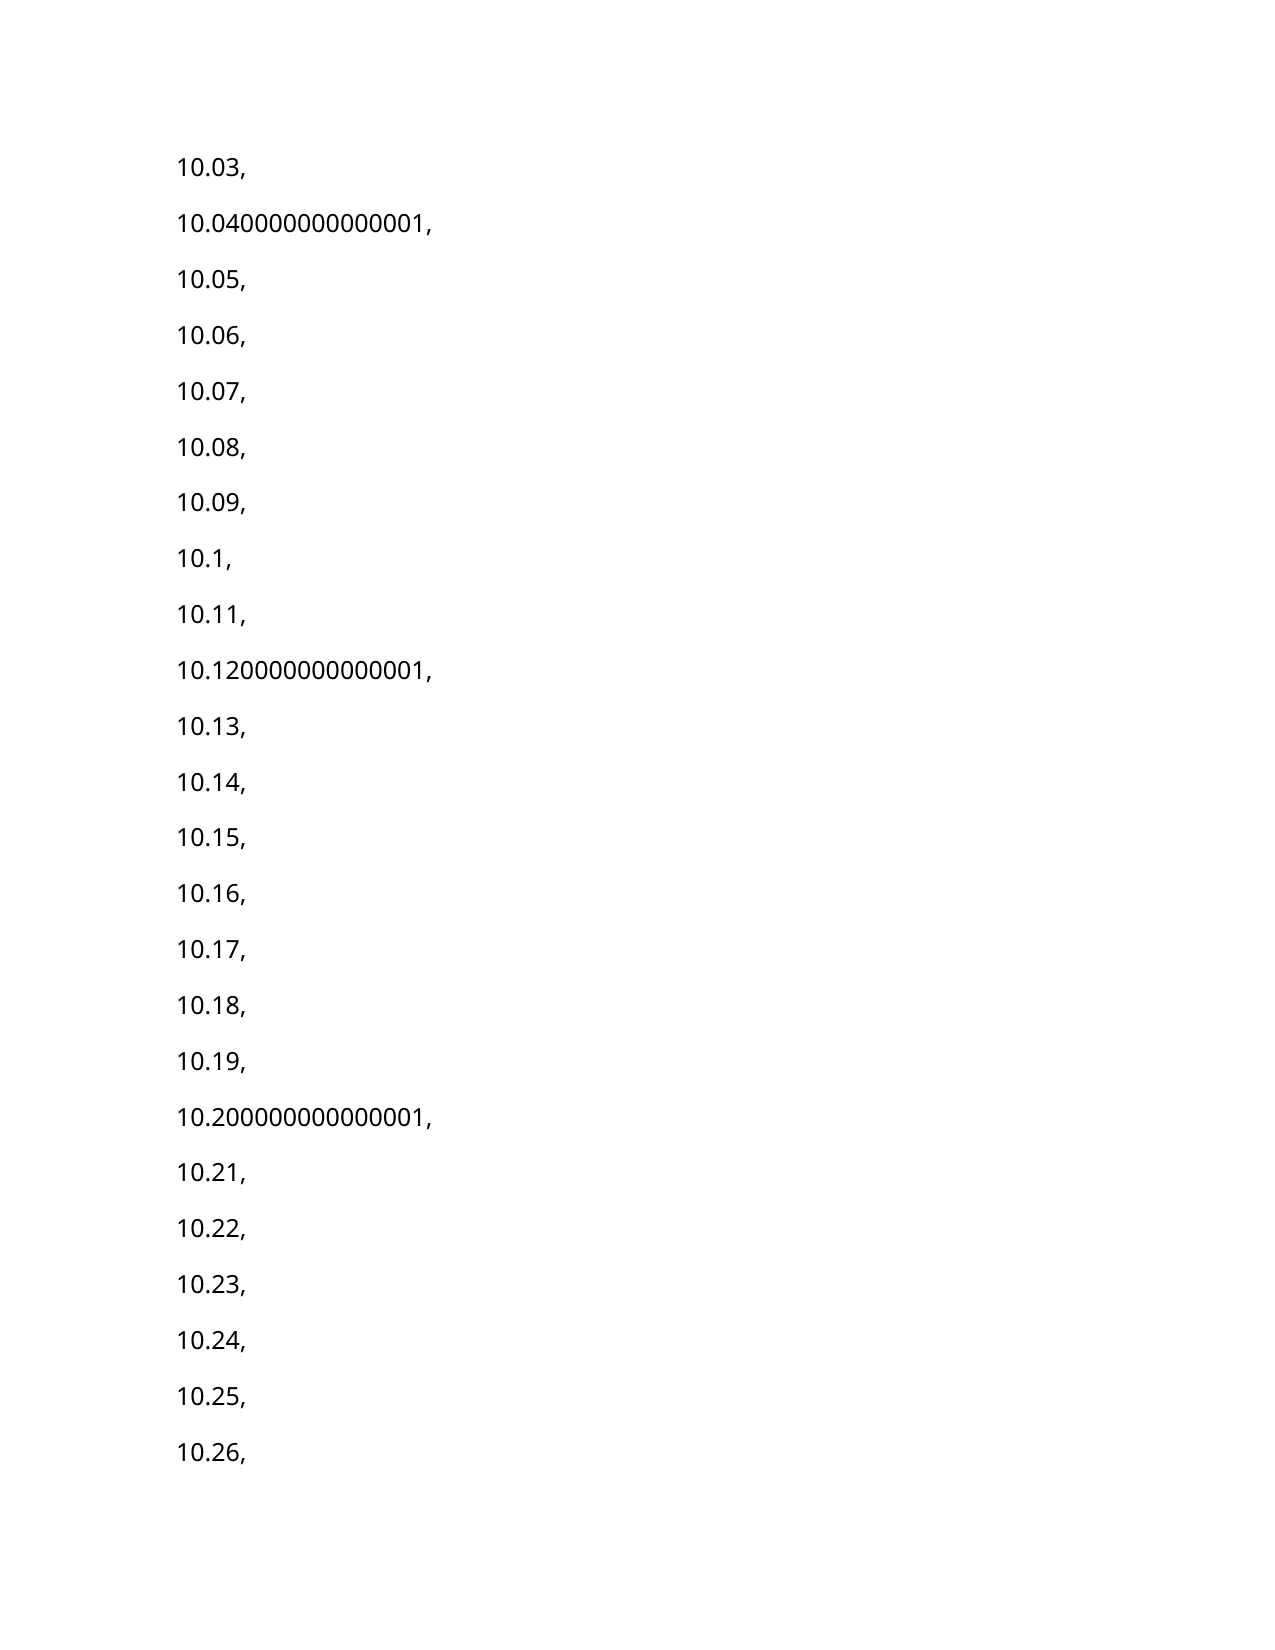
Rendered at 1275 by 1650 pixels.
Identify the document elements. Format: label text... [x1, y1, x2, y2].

text 10.14, [150, 764, 1125, 798]
text 10.19, [150, 1043, 1125, 1077]
text 10.11, [150, 597, 1125, 631]
text 10.06, [150, 317, 1125, 352]
text 10.08, [150, 429, 1125, 463]
text 10.07, [150, 373, 1125, 407]
text 10.24, [150, 1322, 1125, 1357]
text 10.17, [150, 932, 1125, 966]
text 10.05, [150, 262, 1125, 296]
text 10.18, [150, 987, 1125, 1022]
text 10.200000000000001, [150, 1099, 1125, 1133]
text 10.15, [150, 820, 1125, 854]
text 10.21, [150, 1155, 1125, 1189]
text 10.03, [150, 150, 1125, 184]
text 10.25, [150, 1378, 1125, 1412]
text 10.16, [150, 876, 1125, 910]
text 10.26, [150, 1434, 1125, 1468]
text 10.23, [150, 1267, 1125, 1301]
text 10.09, [150, 485, 1125, 519]
text 10.1, [150, 541, 1125, 575]
text 10.22, [150, 1211, 1125, 1245]
text 10.120000000000001, [150, 652, 1125, 687]
text 10.13, [150, 708, 1125, 742]
text 10.040000000000001, [150, 206, 1125, 240]
